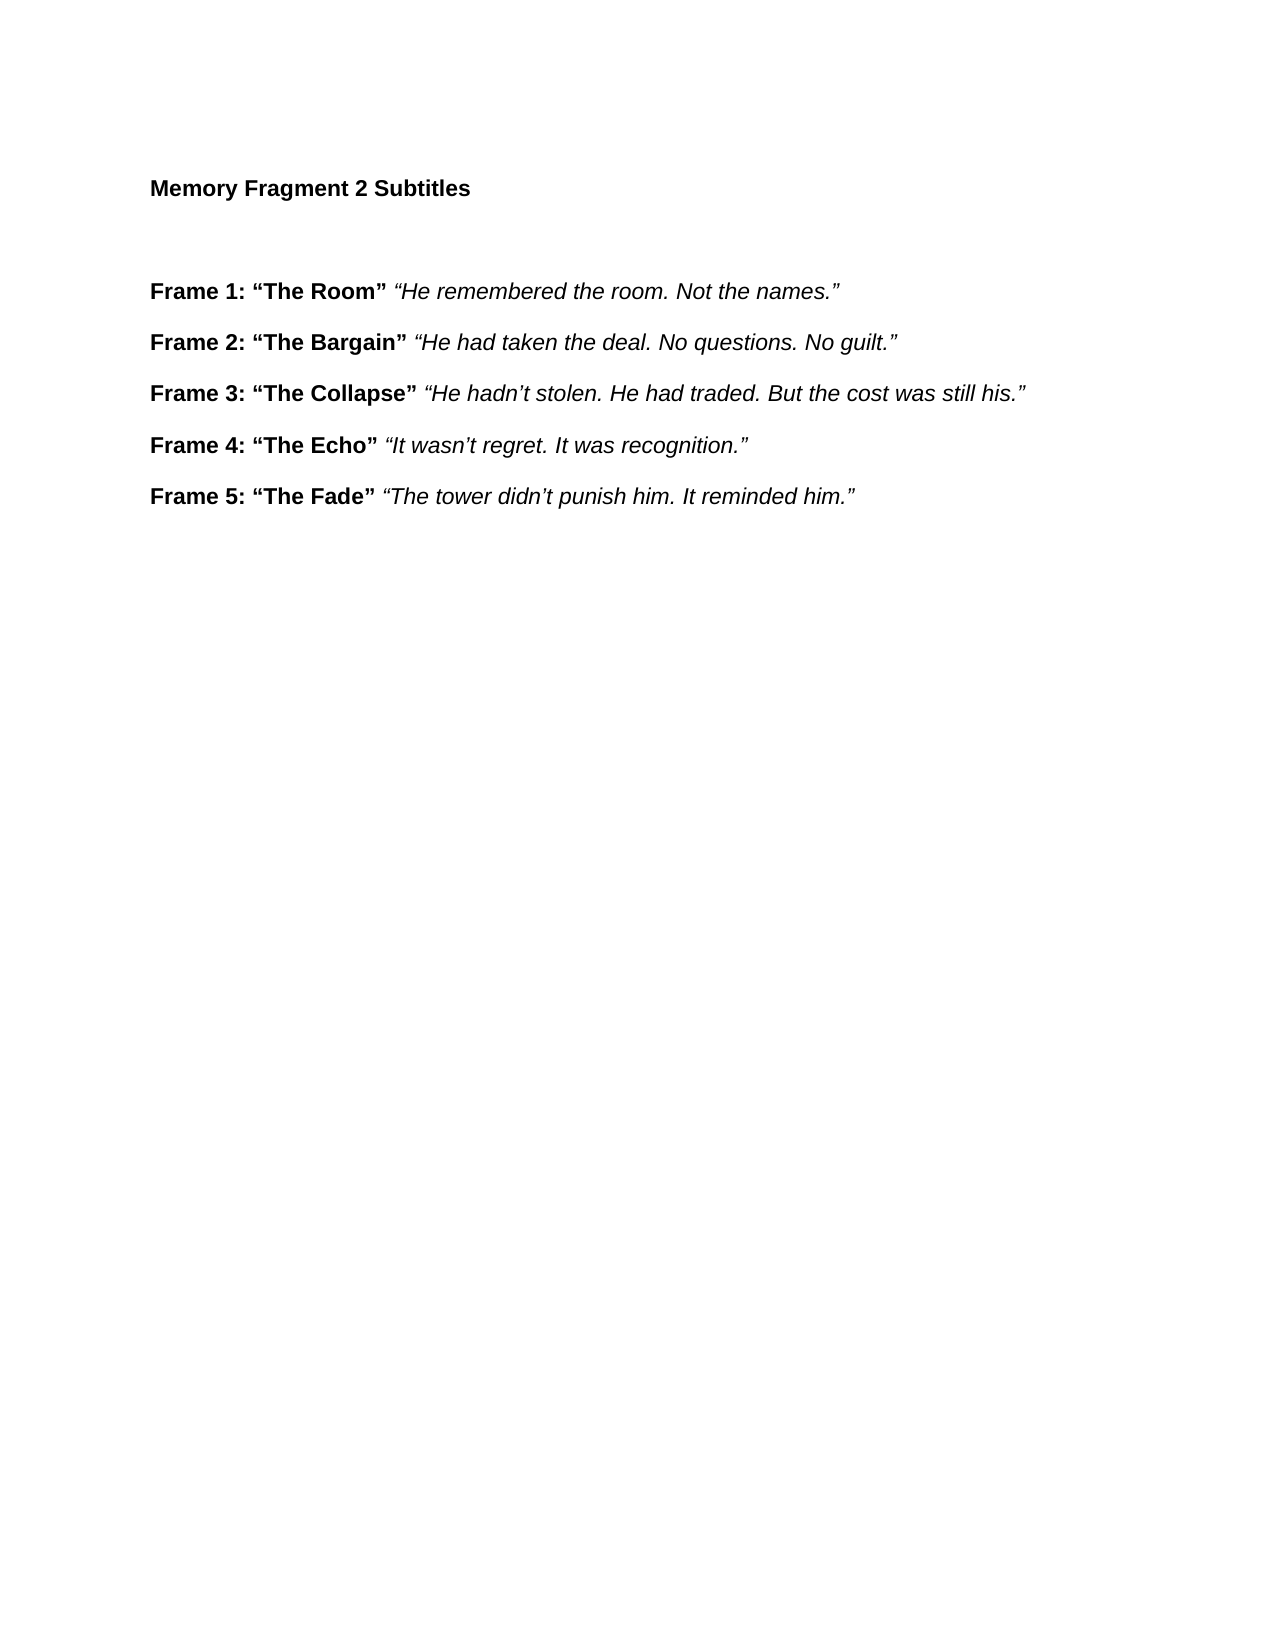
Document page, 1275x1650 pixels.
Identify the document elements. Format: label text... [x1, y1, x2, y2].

text Frame 5: “The Fade” “The tower didn’t punish him. It reminded him.” [150, 483, 1125, 509]
text Frame 1: “The Room” “He remembered the room. Not the names.” [150, 278, 1125, 304]
text Memory Fragment 2 Subtitles [150, 175, 1125, 201]
text Frame 4: “The Echo” “It wasn’t regret. It was recognition.” [150, 432, 1125, 458]
text Frame 3: “The Collapse” “He hadn’t stolen. He had traded. But the cost was still his.” [150, 380, 1125, 407]
text Frame 2: “The Bargain” “He had taken the deal. No questions. No guilt.” [150, 329, 1125, 355]
